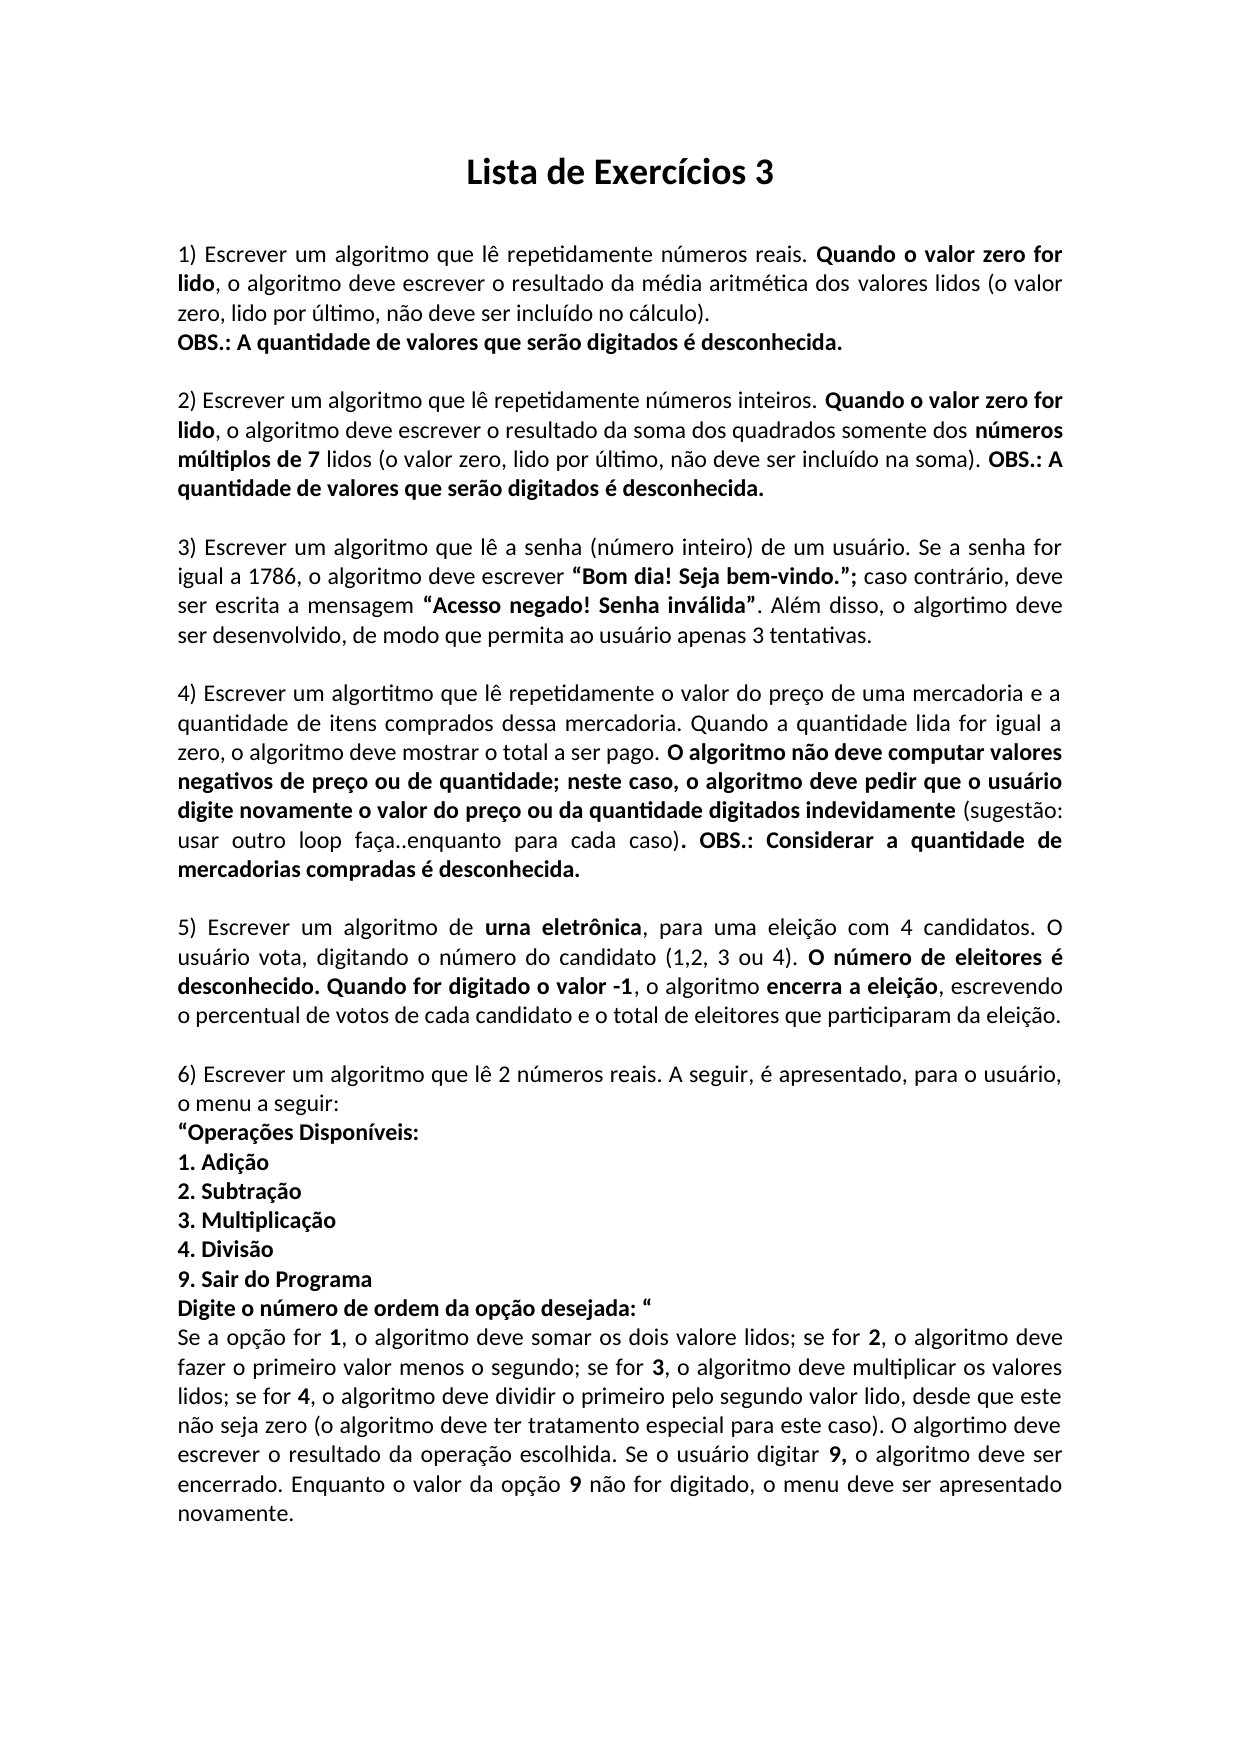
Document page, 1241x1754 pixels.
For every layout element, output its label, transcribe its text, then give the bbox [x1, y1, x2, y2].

text Lista de Exercícios 3 [177, 148, 1063, 193]
text 4. Divisão [177, 1234, 1063, 1264]
text 4) Escrever um algortitmo que lê repetidamente o valor do preço de uma mercadoria e a quantidade de itens comprados dessa mercadoria. Quando a quantidade lida for igual a zero, o algoritmo deve mostrar o total a ser pago. O algoritmo não deve computar valores negativos de preço ou de quantidade; neste caso, o algoritmo deve pedir que o usuário digite novamente o valor do preço ou da quantidade digitados indevidamente (sugestão: usar outro loop faça..enquanto para cada caso). OBS.: Considerar a quantidade de mercadorias compradas é desconhecida. [177, 678, 1063, 883]
text 3) Escrever um algoritmo que lê a senha (número inteiro) de um usuário. Se a senha for igual a 1786, o algoritmo deve escrever “Bom dia! Seja bem-vindo.”; caso contrário, deve ser escrita a mensagem “Acesso negado! Senha inválida”. Além disso, o algortimo deve ser desenvolvido, de modo que permita ao usuário apenas 3 tentativas. [177, 532, 1063, 649]
text 5) Escrever um algoritmo de urna eletrônica, para uma eleição com 4 candidatos. O usuário vota, digitando o número do candidato (1,2, 3 ou 4). O número de eleitores é desconhecido. Quando for digitado o valor -1, o algoritmo encerra a eleição, escrevendo o percentual de votos de cada candidato e o total de eleitores que participaram da eleição. [177, 912, 1063, 1029]
text “Operações Disponíveis: [177, 1117, 1063, 1147]
text 3. Multiplicação [177, 1205, 1063, 1234]
text Se a opção for 1, o algoritmo deve somar os dois valore lidos; se for 2, o algoritmo deve fazer o primeiro valor menos o segundo; se for 3, o algoritmo deve multiplicar os valores lidos; se for 4, o algoritmo deve dividir o primeiro pelo segundo valor lido, desde que este não seja zero (o algoritmo deve ter tratamento especial para este caso). O algortimo deve escrever o resultado da operação escolhida. Se o usuário digitar 9, o algoritmo deve ser encerrado. Enquanto o valor da opção 9 não for digitado, o menu deve ser apresentado novamente. [177, 1322, 1063, 1527]
text 2) Escrever um algoritmo que lê repetidamente números inteiros. Quando o valor zero for lido, o algoritmo deve escrever o resultado da soma dos quadrados somente dos números múltiplos de 7 lidos (o valor zero, lido por último, não deve ser incluído na soma). OBS.: A quantidade de valores que serão digitados é desconhecida. [177, 386, 1063, 503]
text 6) Escrever um algoritmo que lê 2 números reais. A seguir, é apresentado, para o usuário, o menu a seguir: [177, 1059, 1063, 1117]
text Digite o número de ordem da opção desejada: “ [177, 1293, 1063, 1322]
text 1) Escrever um algoritmo que lê repetidamente números reais. Quando o valor zero for lido, o algoritmo deve escrever o resultado da média aritmética dos valores lidos (o valor zero, lido por último, não deve ser incluído no cálculo). [177, 239, 1063, 327]
text 1. Adição [177, 1147, 1063, 1176]
text OBS.: A quantidade de valores que serão digitados é desconhecida. [177, 327, 1063, 356]
text 9. Sair do Programa [177, 1264, 1063, 1293]
text 2. Subtração [177, 1176, 1063, 1205]
